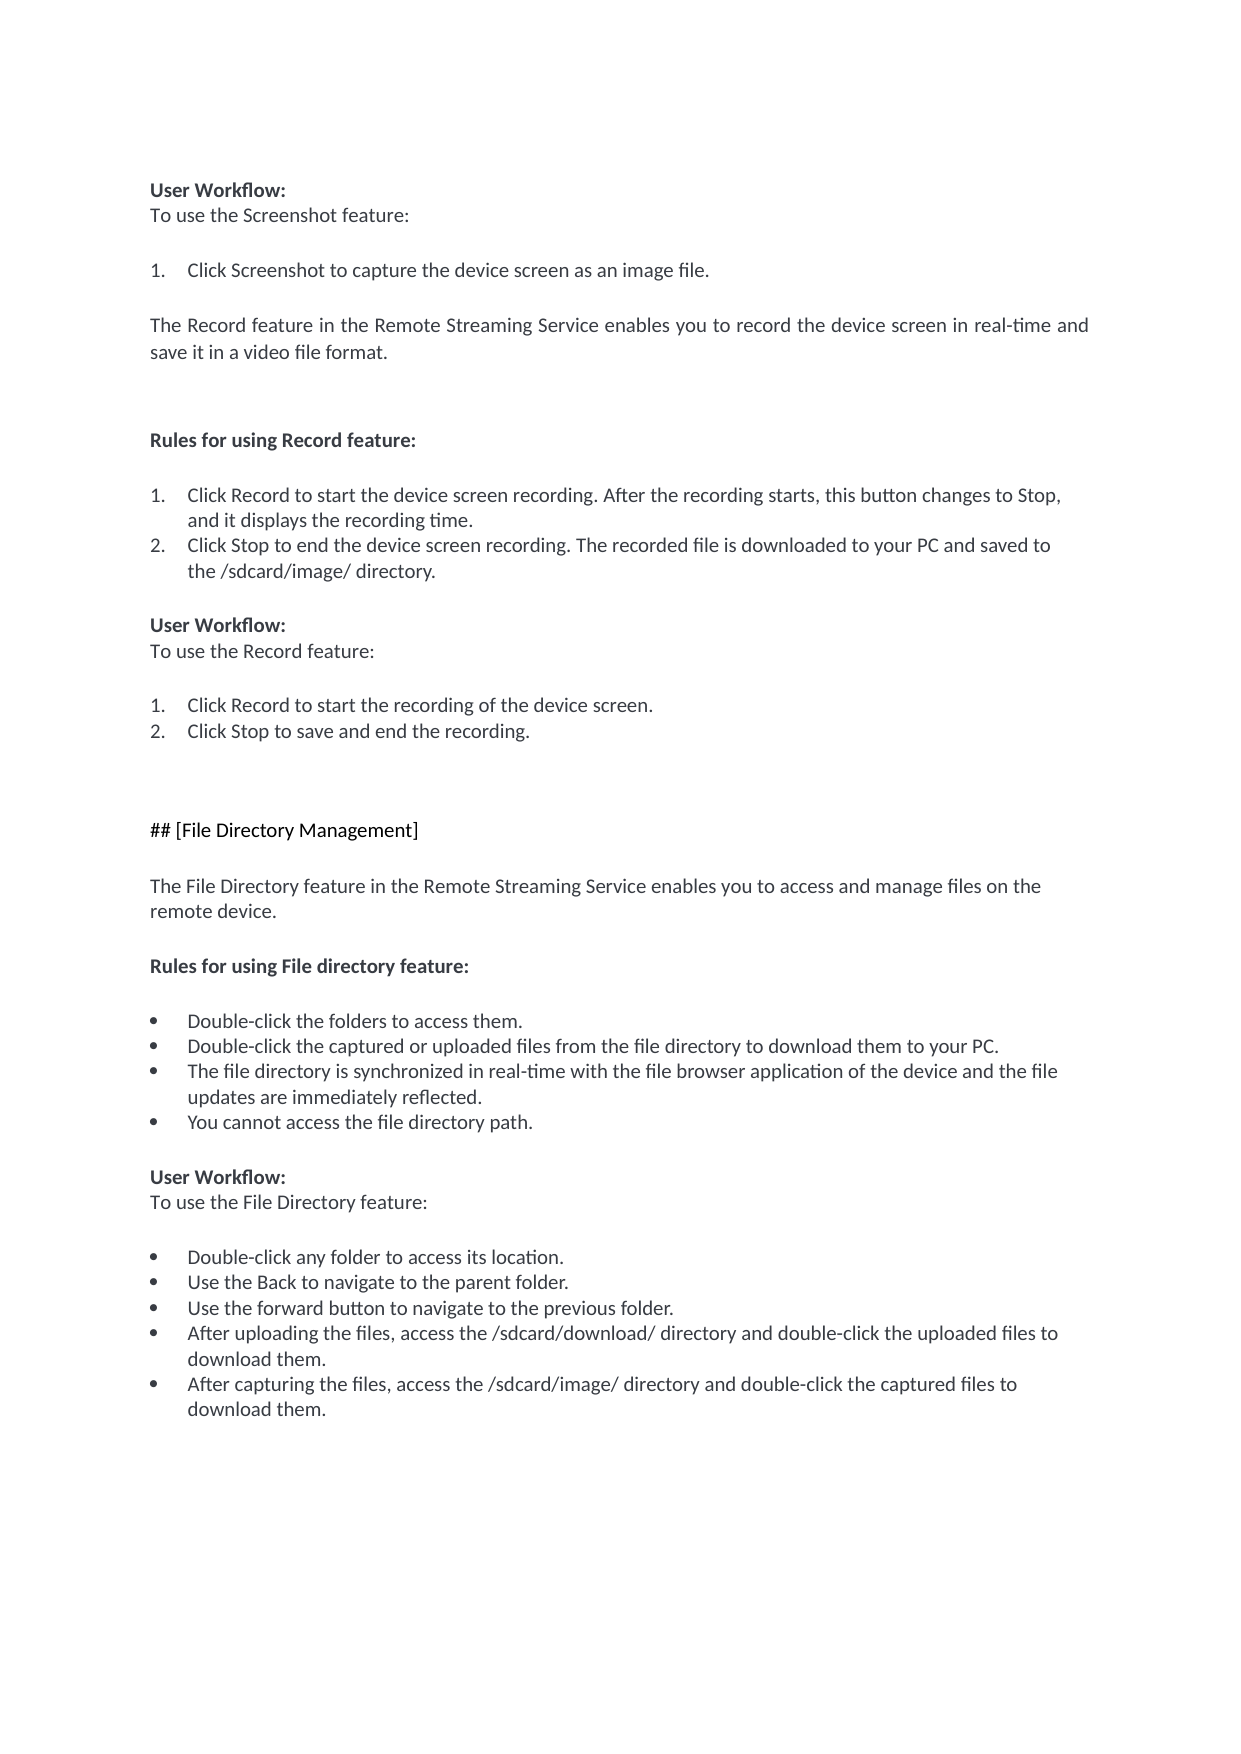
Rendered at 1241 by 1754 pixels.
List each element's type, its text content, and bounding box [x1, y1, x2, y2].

text The File Directory feature in the Remote Streaming Service enables you to access and manage files on the remote device. [150, 873, 1090, 924]
text Rules for using File directory feature: [150, 953, 1090, 979]
list Click Record to start the recording of the device screen. [150, 693, 1090, 718]
list Double-click any folder to access its location. [150, 1244, 1090, 1269]
list The file directory is synchronized in real-time with the file browser application of the device and the file updates are immediately reflected. [150, 1059, 1090, 1109]
list Use the Back to navigate to the parent folder. [150, 1269, 1090, 1295]
list You cannot access the file directory path. [150, 1109, 1090, 1135]
list Use the forward button to navigate to the previous folder. [150, 1295, 1090, 1320]
list Click Screenshot to capture the device screen as an image file. [150, 257, 1090, 283]
text The Record feature in the Remote Streaming Service enables you to record the device screen in real-time and save it in a video file format. [150, 337, 1090, 364]
text To use the File Directory feature: [150, 1189, 1090, 1215]
text User Workflow: [150, 613, 1090, 638]
text To use the Record feature: [150, 638, 1090, 663]
list After uploading the files, access the /sdcard/download/ directory and double-click the uploaded files to download them. [150, 1320, 1090, 1371]
list Double-click the captured or uploaded files from the file directory to download them to your PC. [150, 1033, 1090, 1059]
text User Workflow: [150, 177, 1090, 203]
text Rules for using Record feature: [150, 427, 1090, 453]
text ## [File Directory Management] [150, 817, 1090, 842]
list Double-click the folders to access them. [150, 1008, 1090, 1033]
list Click Record to start the device screen recording. After the recording starts, this button changes to Stop, and it displays the recording time. [150, 482, 1090, 533]
text To use the Screenshot feature: [150, 203, 1090, 228]
text User Workflow: [150, 1164, 1090, 1189]
list Click Stop to save and end the recording. [150, 718, 1090, 743]
list Click Stop to end the device screen recording. The recorded file is downloaded to your PC and saved to the /sdcard/image/ directory. [150, 533, 1090, 583]
list After capturing the files, access the /sdcard/image/ directory and double-click the captured files to download them. [150, 1371, 1090, 1422]
